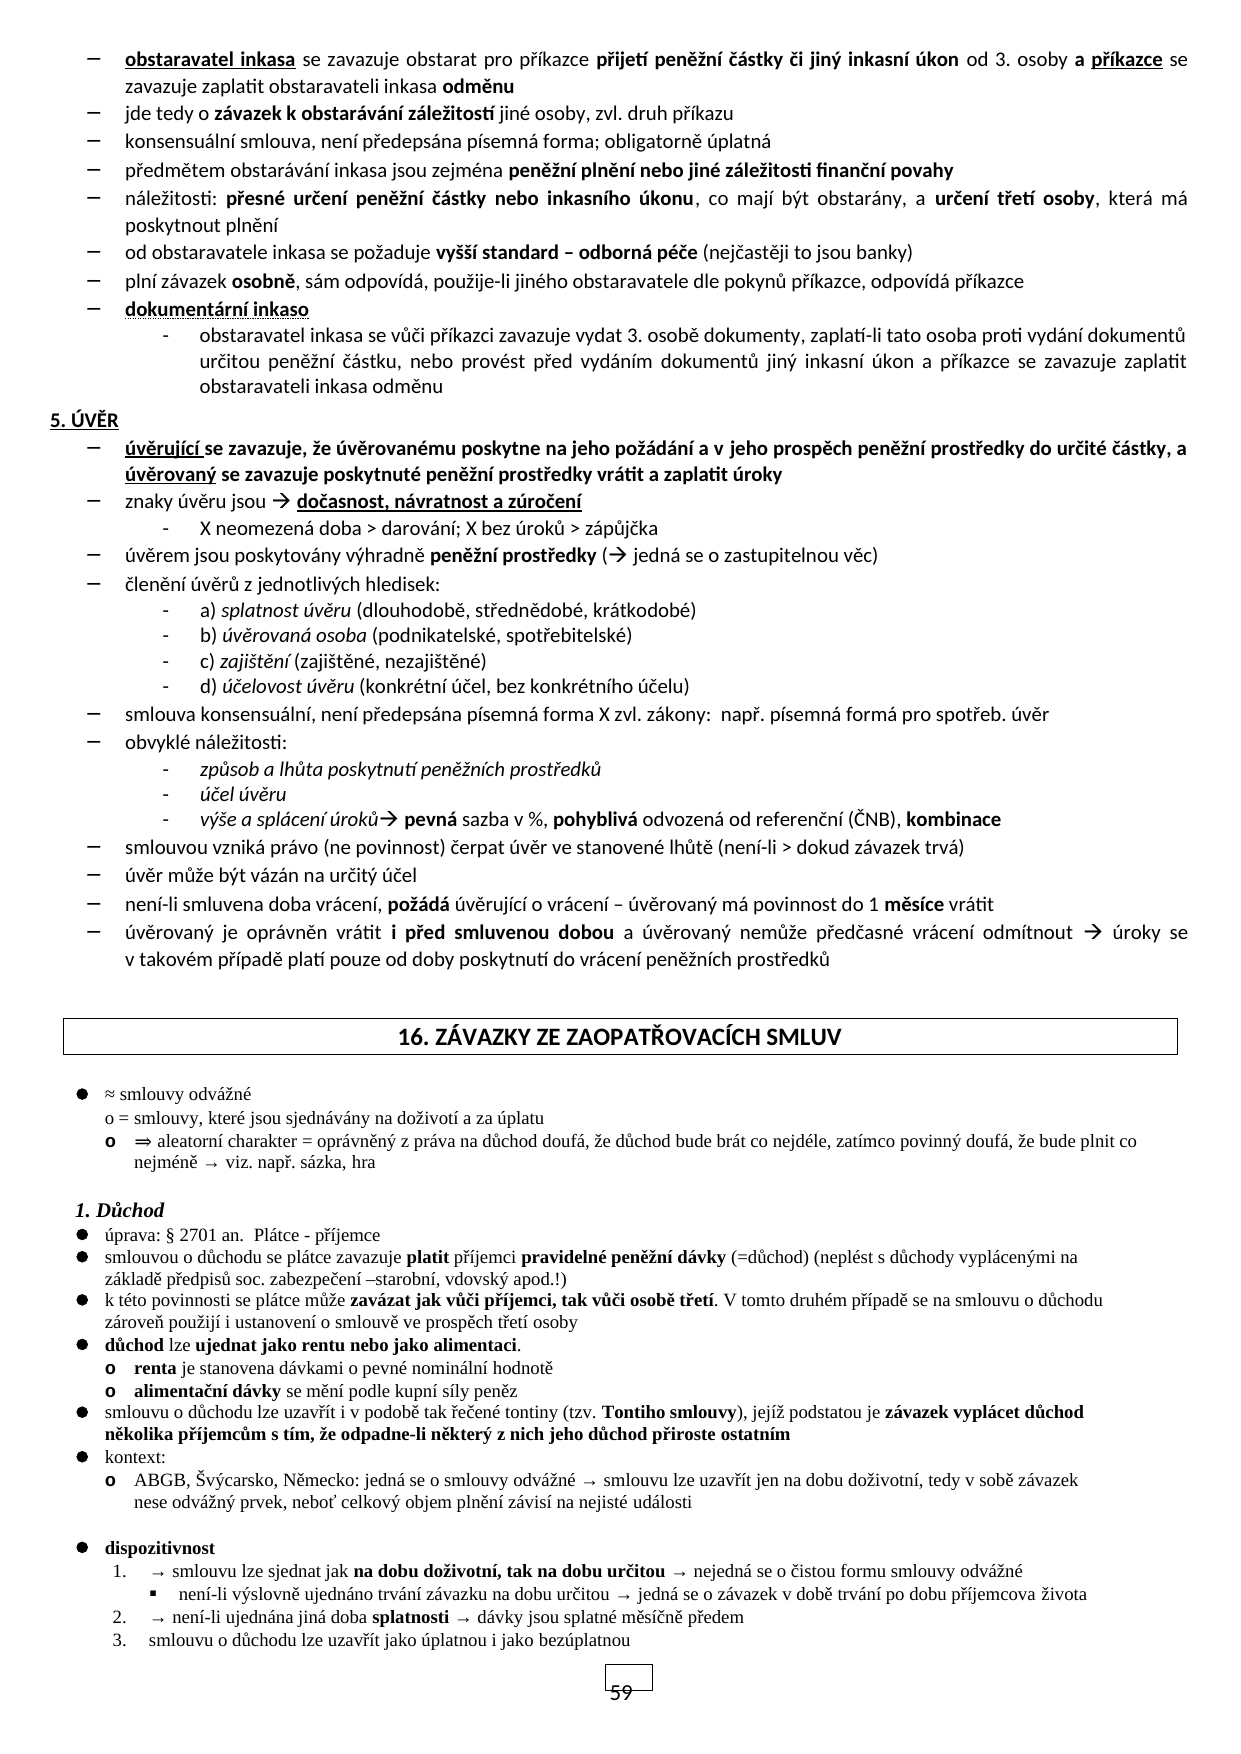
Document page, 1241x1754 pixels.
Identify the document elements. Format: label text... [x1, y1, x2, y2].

list účel úvěru [162, 781, 1188, 807]
list renta je stanovena dávkami o pevné nominální hodnotě [104, 1356, 1188, 1379]
list úvěrem jsou poskytovány výhradně peněžní prostředky ( jedná se o zastupitelnou věc) [87, 540, 1188, 569]
list b) úvěrovaná osoba (podnikatelské, spotřebitelské) [162, 623, 1188, 648]
list od obstaravatele inkasa se požaduje vyšší standard – odborná péče (nejčastěji to jsou banky) [87, 237, 1188, 266]
list dokumentární inkaso [87, 294, 1188, 323]
list konsensuální smlouva, není předepsána písemná forma; obligatorně úplatná [87, 127, 1188, 155]
list k této povinnosti se plátce může zavázat jak vůči příjemci, tak vůči osobě třetí. V tomto druhém případě se na smlouvu o důchodu zároveň použijí i ustanovení o smlouvě ve prospěch třetí osoby [75, 1289, 1164, 1332]
list není-li smluvena doba vrácení, požádá úvěrující o vrácení – úvěrovaný má povinnost do 1 měsíce vrátit [87, 889, 1188, 917]
list alimentační dávky se mění podle kupní síly peněz [104, 1379, 1188, 1402]
list kontext: [75, 1444, 1188, 1468]
list členění úvěrů z jednotlivých hledisek: [87, 569, 1188, 597]
list ABGB, Švýcarsko, Německo: jedná se o smlouvy odvážné → smlouvu lze uzavřít jen na dobu doživotní, tedy v sobě závazek nese odvážný prvek, neboť celkový objem plnění závisí na nejisté události [104, 1468, 1105, 1512]
text o = smlouvy, které jsou sjednávány na doživotí a za úplatu [104, 1106, 1188, 1129]
subtitle Důchod [75, 1197, 1188, 1222]
list → smlouvu lze sjednat jak na dobu doživotní, tak na dobu určitou → nejedná se o čistou formu smlouvy odvážné [112, 1559, 1188, 1582]
list smlouvou o důchodu se plátce zavazuje platit příjemci pravidelné peněžní dávky (=důchod) (neplést s důchody vyplácenými na základě předpisů soc. zabezpečení –starobní, vdovský apod.!) [75, 1246, 1134, 1289]
list X neomezená doba > darování; X bez úroků > zápůjčka [162, 515, 1188, 540]
list c) zajištění (zajištěné, nezajištěné) [162, 648, 1188, 673]
list obvyklé náležitosti: [87, 727, 1188, 756]
list úvěrovaný je oprávněn vrátit i před smluvenou dobou a úvěrovaný nemůže předčasné vrácení odmítnout úroky se v takovém případě platí pouze od doby poskytnutí do vrácení peněžních prostředků [87, 917, 1188, 971]
list obstaravatel inkasa se zavazuje obstarat pro příkazce přijetí peněžní částky či jiný inkasní úkon od 3. osoby a příkazce se zavazuje zaplatit obstaravateli inkasa odměnu [87, 44, 1188, 98]
list smlouvu o důchodu lze uzavřít i v podobě tak řečené tontiny (tzv. Tontiho smlouvy), jejíž podstatou je závazek vyplácet důchod několika příjemcům s tím, že odpadne-li některý z nich jeho důchod přiroste ostatním [75, 1402, 1147, 1444]
list předmětem obstarávání inkasa jsou zejména peněžní plnění nebo jiné záležitosti finanční povahy [87, 155, 1188, 183]
list úvěr může být vázán na určitý účel [87, 861, 1188, 889]
list smlouvou vzniká právo (ne povinnost) čerpat úvěr ve stanovené lhůtě (není-li > dokud závazek trvá) [87, 832, 1188, 861]
list není-li výslovně ujednáno trvání závazku na dobu určitou → jedná se o závazek v době trvání po dobu příjemcova života [149, 1582, 1188, 1606]
list a) splatnost úvěru (dlouhodobě, střednědobé, krátkodobé) [162, 597, 1188, 623]
list smlouva konsensuální, není předepsána písemná forma X zvl. zákony: např. písemná formá pro spotřeb. úvěr [87, 699, 1188, 727]
list úvěrující se zavazuje, že úvěrovanému poskytne na jeho požádání a v jeho prospěch peněžní prostředky do určité částky, a úvěrovaný se zavazuje poskytnuté peněžní prostředky vrátit a zaplatit úroky [87, 433, 1188, 487]
list → není-li ujednána jiná doba splatnosti → dávky jsou splatné měsíčně předem [112, 1606, 1188, 1628]
list náležitosti: přesné určení peněžní částky nebo inkasního úkonu, co mají být obstarány, a určení třetí osoby, která má poskytnout plnění [87, 183, 1188, 237]
list výše a splácení úroků pevná sazba v %, pohyblivá odvozená od referenční (ČNB), kombinace [162, 807, 1188, 832]
list d) účelovost úvěru (konkrétní účel, bez konkrétního účelu) [162, 673, 1188, 699]
list dispozitivnost [75, 1535, 1188, 1559]
subtitle důchod lze ujednat jako rentu nebo jako alimentaci. [75, 1332, 1188, 1356]
list úprava: § 2701 an. Plátce - příjemce [75, 1222, 1188, 1246]
list způsob a lhůta poskytnutí peněžních prostředků [162, 756, 1188, 781]
text 5. ÚVĚR [50, 407, 1188, 433]
list smlouvu o důchodu lze uzavřít jako úplatnou i jako bezúplatnou [112, 1628, 1188, 1651]
list ⇒ aleatorní charakter = oprávněný z práva na důchod doufá, že důchod bude brát co nejdéle, zatímco povinný doufá, že bude plnit co nejméně → viz. např. sázka, hra [104, 1129, 1151, 1173]
list obstaravatel inkasa se vůči příkazci zavazuje vydat 3. osobě dokumenty, zaplatí-li tato osoba proti vydání dokumentů určitou peněžní částku, nebo provést před vydáním dokumentů jiný inkasní úkon a příkazce se zavazuje zaplatit obstaravateli inkasa odměnu [162, 323, 1188, 399]
list jde tedy o závazek k obstarávání záležitostí jiné osoby, zvl. druh příkazu [87, 98, 1188, 127]
list plní závazek osobně, sám odpovídá, použije-li jiného obstaravatele dle pokynů příkazce, odpovídá příkazce [87, 266, 1188, 294]
list ≈ smlouvy odvážné [75, 1082, 1188, 1106]
list znaky úvěru jsou dočasnost, návratnost a zúročení [87, 487, 1188, 515]
